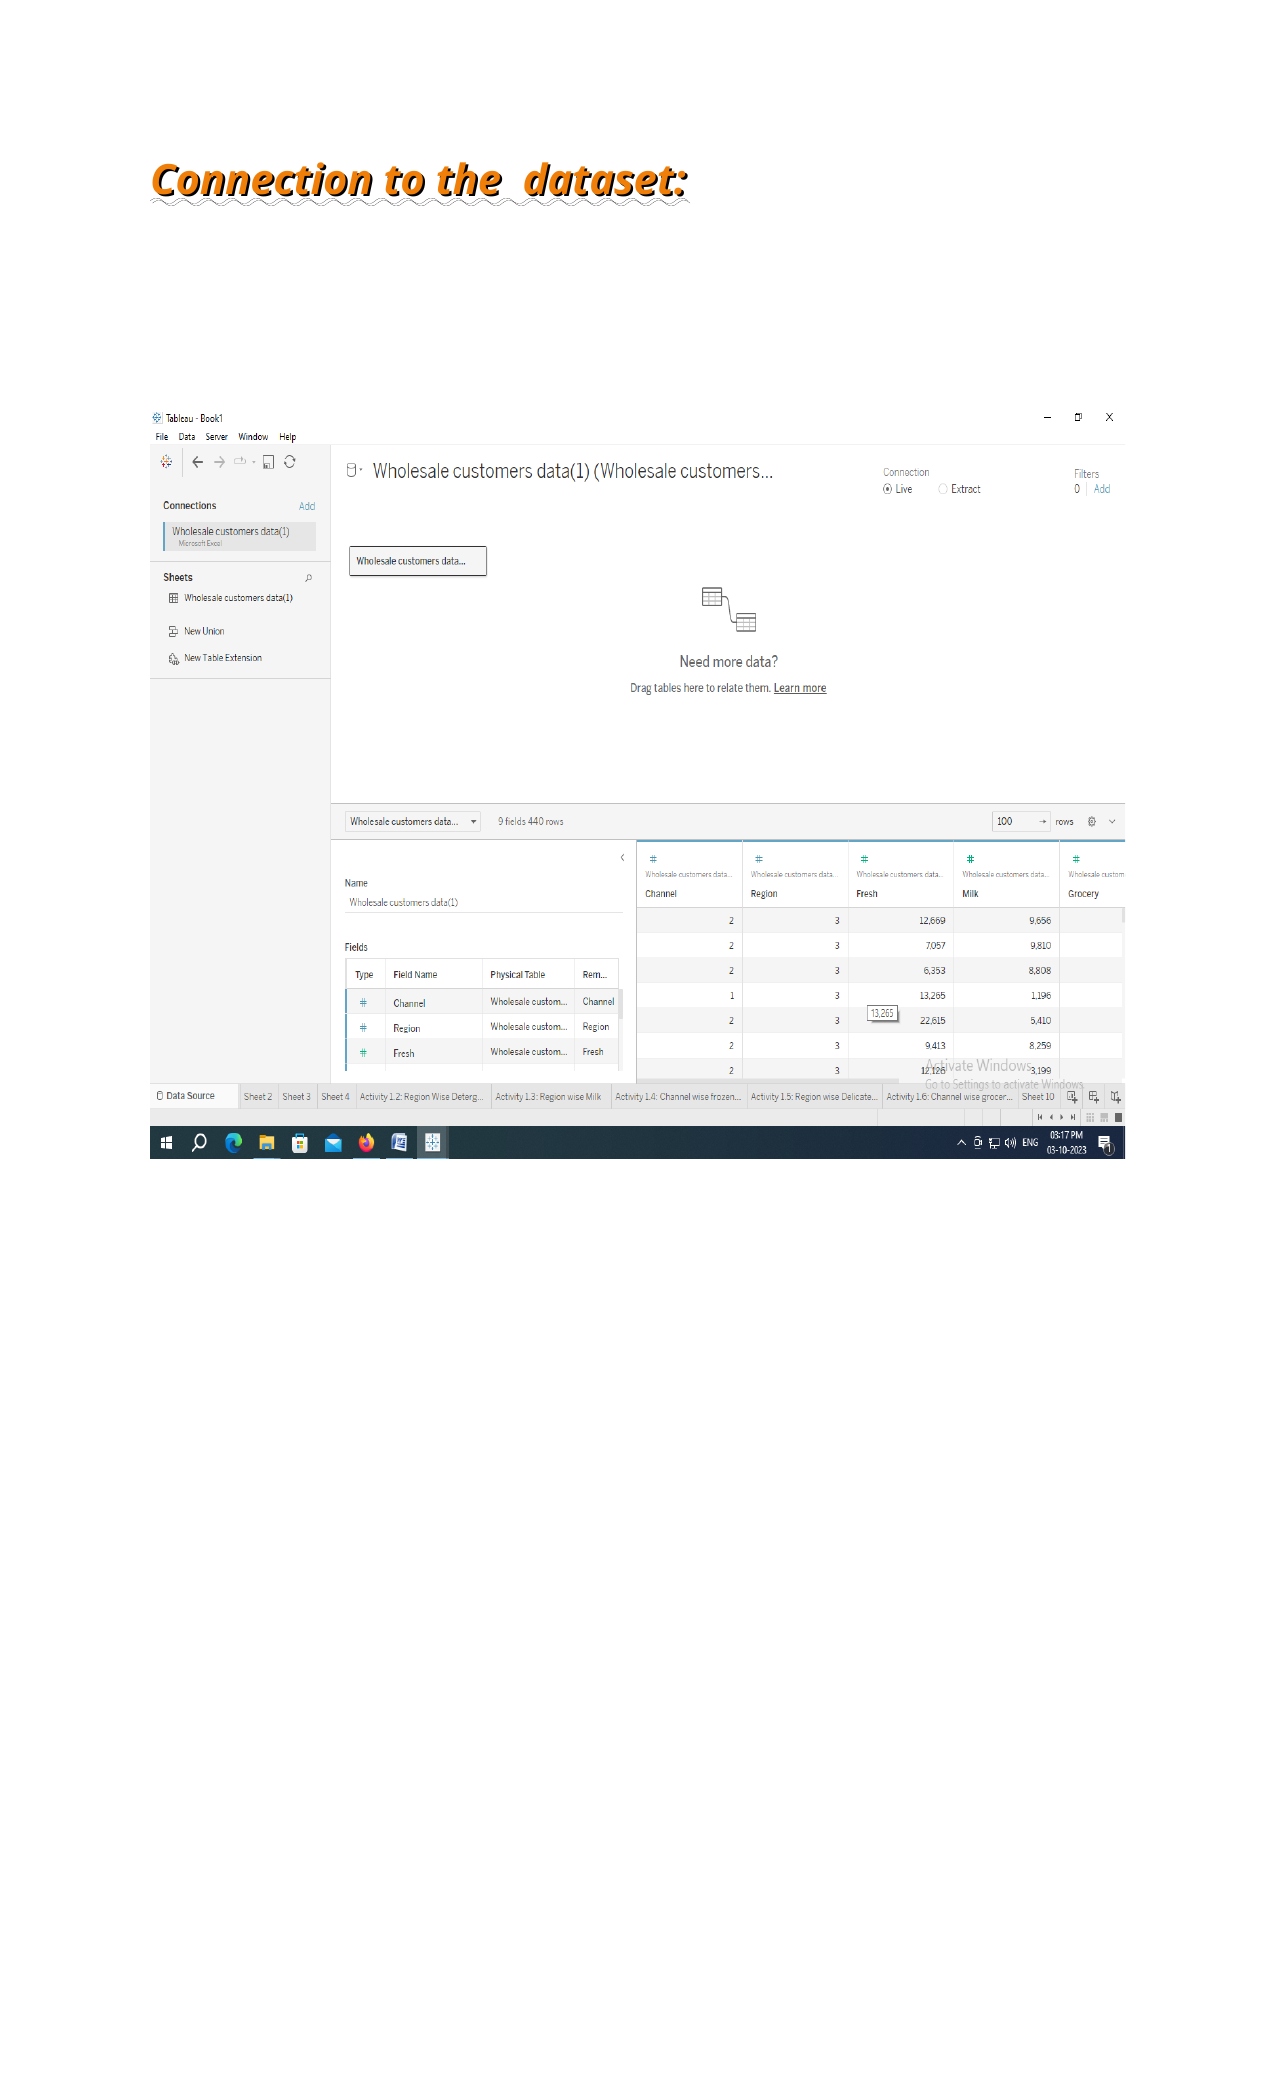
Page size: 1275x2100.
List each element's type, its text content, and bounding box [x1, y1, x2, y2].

picture [150, 408, 1125, 1159]
text Connection to the dataset: [150, 150, 1125, 207]
